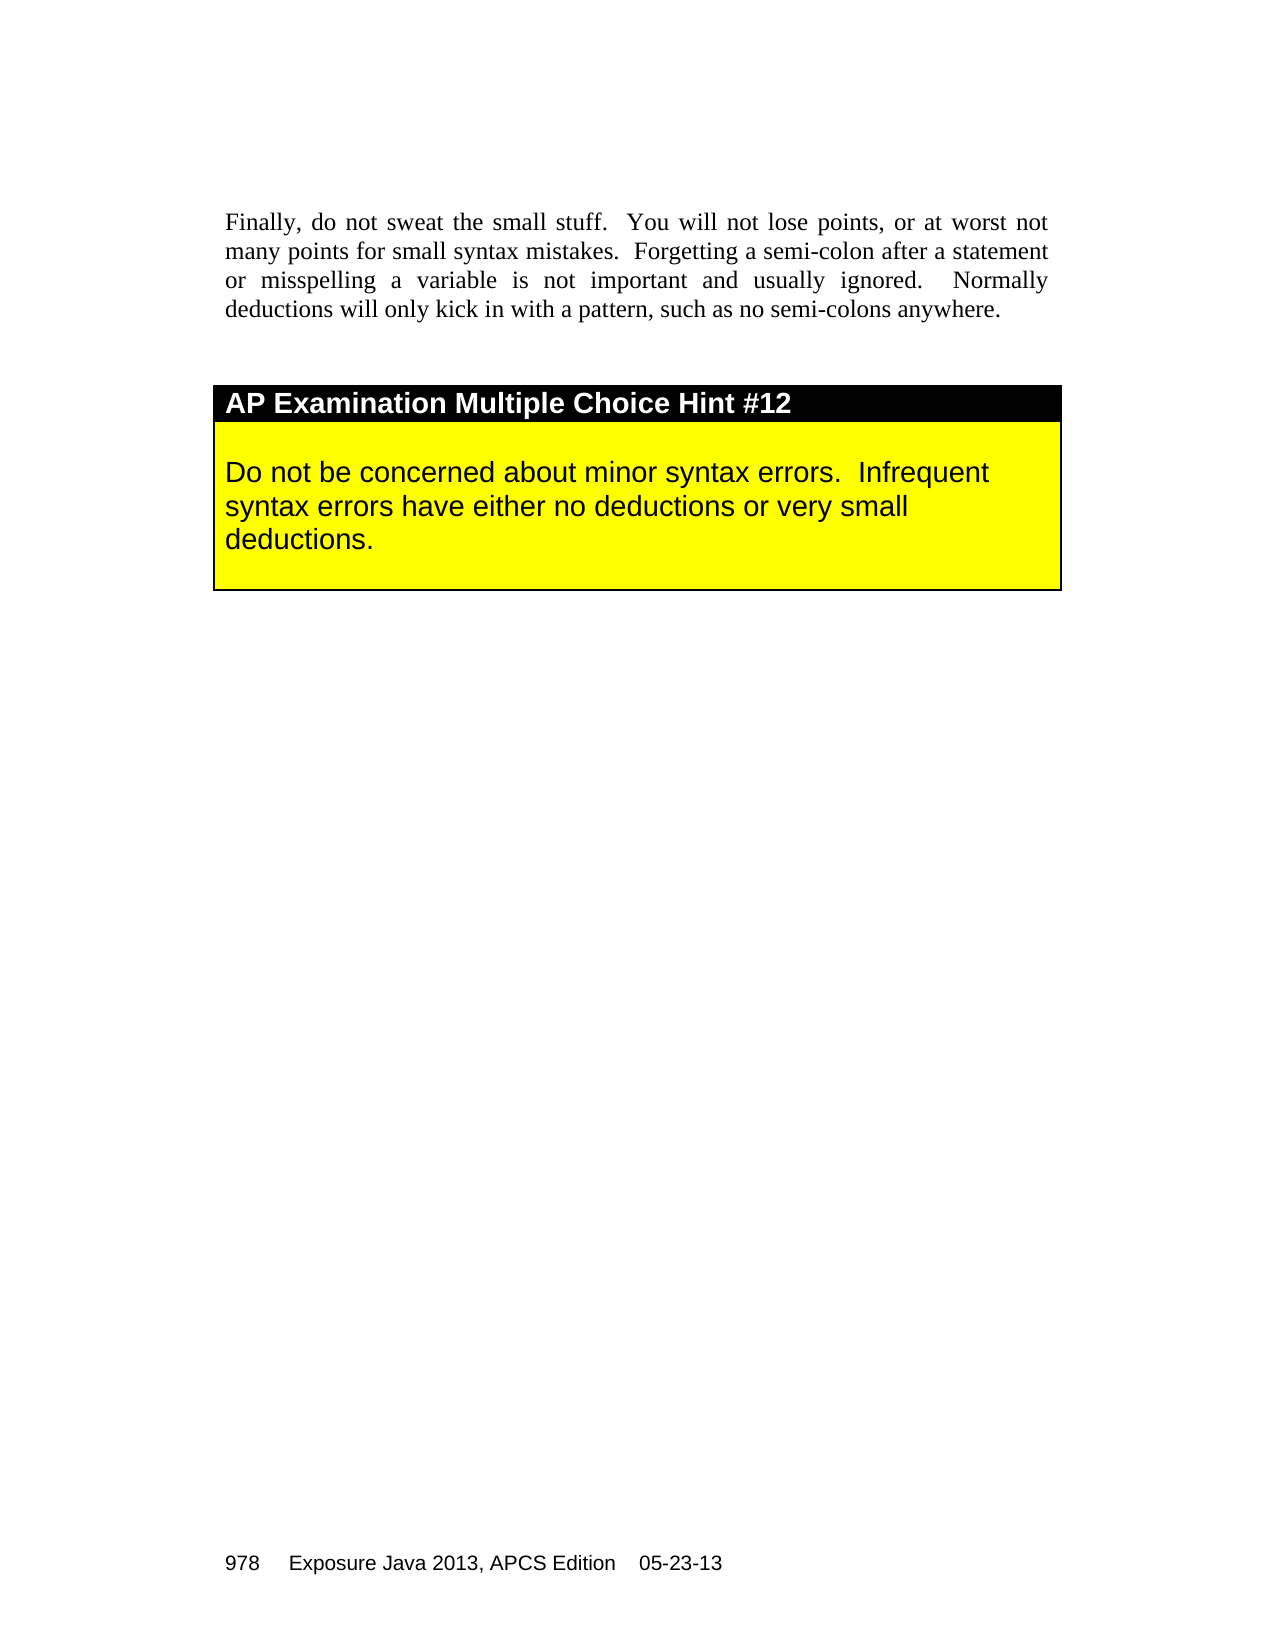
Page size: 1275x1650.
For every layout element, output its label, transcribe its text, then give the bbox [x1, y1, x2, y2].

table_cell Do not be concerned about minor syntax errors. Infrequent syntax errors have either no deductions or very small deductions. [215, 422, 1060, 589]
text Finally, do not sweat the small stuff. You will not lose points, or at worst not many points for small syntax mistakes. Forgetting a semi-colon after a statement or misspelling a variable is not important and usually ignored. Normally deductions will only kick in with a pattern, such as no semi-colons anywhere. [225, 207, 1050, 322]
table_header AP Examination Multiple Choice Hint #12 [215, 386, 1060, 420]
